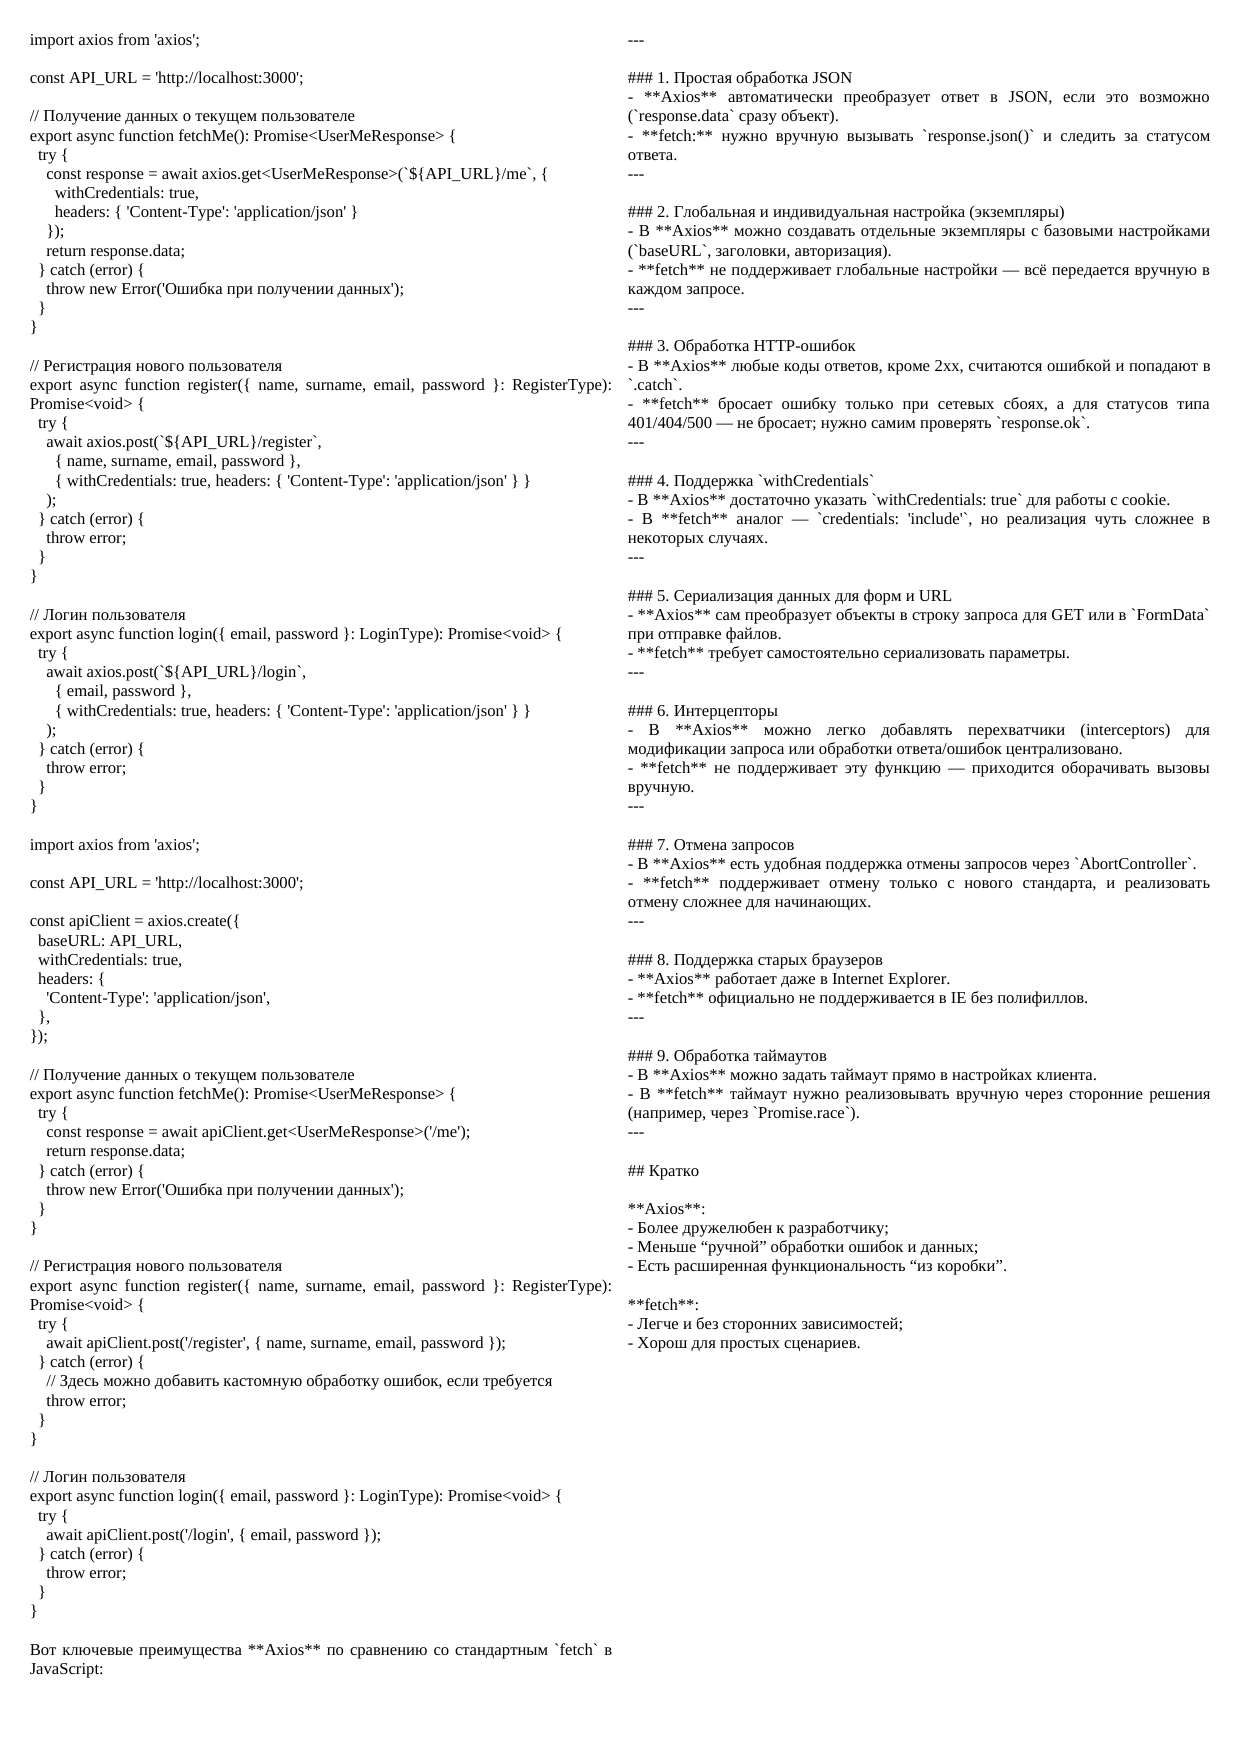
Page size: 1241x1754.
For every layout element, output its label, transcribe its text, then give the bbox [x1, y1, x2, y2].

text const response = await apiClient.get<UserMeResponse>('/me'); [29, 1122, 613, 1141]
text } catch (error) { [29, 739, 613, 758]
text return response.data; [29, 240, 613, 259]
text ### 3. Обработка HTTP-ошибок [628, 336, 1211, 355]
text }); [29, 1026, 613, 1045]
text **fetch**: [628, 1294, 1211, 1314]
text ### 1. Простая обработка JSON [628, 68, 1211, 87]
text baseURL: API_URL, [29, 930, 613, 949]
text - **fetch** официально не поддерживается в IE без полифиллов. [628, 988, 1211, 1007]
text } [29, 298, 613, 317]
text } [29, 1429, 613, 1448]
text - **Axios** работает даже в Internet Explorer. [628, 969, 1211, 988]
text } [29, 777, 613, 796]
text await axios.post(`${API_URL}/register`, [29, 432, 613, 451]
text --- [628, 911, 1211, 930]
text throw error; [29, 1390, 613, 1409]
text throw new Error('Ошибка при получении данных'); [29, 279, 613, 298]
text try { [29, 144, 613, 164]
text export async function login({ email, password }: LoginType): Promise<void> { [29, 1486, 613, 1505]
text { name, surname, email, password }, [29, 451, 613, 470]
text - В **Axios** можно создавать отдельные экземпляры с базовыми настройками (`baseURL`, заголовки, авторизация). [628, 221, 1211, 259]
text - **fetch:** нужно вручную вызывать `response.json()` и следить за статусом ответа. [628, 125, 1211, 164]
text } [29, 1218, 613, 1237]
text } catch (error) { [29, 509, 613, 528]
text - Хорош для простых сценариев. [628, 1333, 1211, 1352]
text try { [29, 1505, 613, 1524]
text import axios from 'axios'; [29, 834, 613, 854]
text ### 8. Поддержка старых браузеров [628, 949, 1211, 969]
text const apiClient = axios.create({ [29, 911, 613, 930]
text } [29, 1199, 613, 1218]
text try { [29, 643, 613, 662]
text }, [29, 1007, 613, 1026]
text - Есть расширенная функциональность “из коробки”. [628, 1256, 1211, 1275]
text ); [29, 489, 613, 509]
text withCredentials: true, [29, 183, 613, 202]
text - **fetch** не поддерживает глобальные настройки — всё передается вручную в каждом запросе. [628, 259, 1211, 298]
text - **Axios** автоматически преобразует ответ в JSON, если это возможно (`response.data` сразу объект). [628, 87, 1211, 125]
text throw error; [29, 528, 613, 547]
text // Регистрация нового пользователя [29, 1256, 613, 1275]
text --- [628, 796, 1211, 815]
text await apiClient.post('/register', { name, surname, email, password }); [29, 1333, 613, 1352]
text }); [29, 221, 613, 240]
text withCredentials: true, [29, 949, 613, 969]
text - В **Axios** можно легко добавлять перехватчики (interceptors) для модификации запроса или обработки ответа/ошибок централизовано. [628, 719, 1211, 758]
text return response.data; [29, 1141, 613, 1160]
text ### 2. Глобальная и индивидуальная настройка (экземпляры) [628, 202, 1211, 221]
text throw new Error('Ошибка при получении данных'); [29, 1179, 613, 1199]
text } catch (error) { [29, 1160, 613, 1179]
text --- [628, 547, 1211, 566]
text --- [628, 1007, 1211, 1026]
text export async function register({ name, surname, email, password }: RegisterType): Promise<void> { [29, 1275, 613, 1314]
text Вот ключевые преимущества **Axios** по сравнению со стандартным `fetch` в JavaScript: [29, 1639, 613, 1678]
text // Логин пользователя [29, 604, 613, 624]
text - **fetch** поддерживает отмену только с нового стандарта, и реализовать отмену сложнее для начинающих. [628, 873, 1211, 911]
text - **fetch** требует самостоятельно сериализовать параметры. [628, 643, 1211, 662]
text throw error; [29, 1563, 613, 1582]
text --- [628, 29, 1211, 49]
text // Получение данных о текущем пользователе [29, 106, 613, 125]
text --- [628, 662, 1211, 681]
text } catch (error) { [29, 1544, 613, 1563]
text { email, password }, [29, 681, 613, 700]
text --- [628, 164, 1211, 183]
text --- [628, 1122, 1211, 1141]
text // Получение данных о текущем пользователе [29, 1064, 613, 1084]
text try { [29, 413, 613, 432]
text import axios from 'axios'; [29, 29, 613, 49]
text } [29, 566, 613, 585]
text const API_URL = 'http://localhost:3000'; [29, 68, 613, 87]
text } [29, 1601, 613, 1620]
text ## Кратко [628, 1160, 1211, 1179]
text // Регистрация нового пользователя [29, 355, 613, 374]
text - **Axios** сам преобразует объекты в строку запроса для GET или в `FormData` при отправке файлов. [628, 604, 1211, 643]
text ); [29, 719, 613, 739]
text } catch (error) { [29, 259, 613, 279]
text ### 9. Обработка таймаутов [628, 1045, 1211, 1064]
text ### 6. Интерцепторы [628, 700, 1211, 719]
text export async function fetchMe(): Promise<UserMeResponse> { [29, 125, 613, 144]
text { withCredentials: true, headers: { 'Content-Type': 'application/json' } } [29, 700, 613, 719]
text **Axios**: [628, 1199, 1211, 1218]
text - Более дружелюбен к разработчику; [628, 1218, 1211, 1237]
text - В **fetch** таймаут нужно реализовывать вручную через сторонние решения (например, через `Promise.race`). [628, 1084, 1211, 1122]
text } [29, 547, 613, 566]
text await apiClient.post('/login', { email, password }); [29, 1524, 613, 1544]
text } [29, 1582, 613, 1601]
text - В **Axios** любые коды ответов, кроме 2xx, считаются ошибкой и попадают в `.catch`. [628, 355, 1211, 394]
text ### 4. Поддержка `withCredentials` [628, 470, 1211, 489]
text } [29, 1409, 613, 1429]
text throw error; [29, 758, 613, 777]
text ### 7. Отмена запросов [628, 834, 1211, 854]
text - **fetch** бросает ошибку только при сетевых сбоях, а для статусов типа 401/404/500 — не бросает; нужно самим проверять `response.ok`. [628, 394, 1211, 432]
text - В **fetch** аналог — `credentials: 'include'`, но реализация чуть сложнее в некоторых случаях. [628, 509, 1211, 547]
text } [29, 317, 613, 336]
text - В **Axios** можно задать таймаут прямо в настройках клиента. [628, 1064, 1211, 1084]
text } catch (error) { [29, 1352, 613, 1371]
text await axios.post(`${API_URL}/login`, [29, 662, 613, 681]
text try { [29, 1314, 613, 1333]
text - Легче и без сторонних зависимостей; [628, 1314, 1211, 1333]
text - **fetch** не поддерживает эту функцию ― приходится оборачивать вызовы вручную. [628, 758, 1211, 796]
text // Логин пользователя [29, 1467, 613, 1486]
text - В **Axios** достаточно указать `withCredentials: true` для работы с cookie. [628, 489, 1211, 509]
text - Меньше “ручной” обработки ошибок и данных; [628, 1237, 1211, 1256]
text headers: { [29, 969, 613, 988]
text export async function login({ email, password }: LoginType): Promise<void> { [29, 624, 613, 643]
text - В **Axios** есть удобная поддержка отмены запросов через `AbortController`. [628, 854, 1211, 873]
text 'Content-Type': 'application/json', [29, 988, 613, 1007]
text const API_URL = 'http://localhost:3000'; [29, 873, 613, 892]
text export async function register({ name, surname, email, password }: RegisterType): Promise<void> { [29, 374, 613, 413]
text export async function fetchMe(): Promise<UserMeResponse> { [29, 1084, 613, 1103]
text const response = await axios.get<UserMeResponse>(`${API_URL}/me`, { [29, 164, 613, 183]
text --- [628, 298, 1211, 317]
text { withCredentials: true, headers: { 'Content-Type': 'application/json' } } [29, 470, 613, 489]
text try { [29, 1103, 613, 1122]
text ### 5. Сериализация данных для форм и URL [628, 585, 1211, 604]
text headers: { 'Content-Type': 'application/json' } [29, 202, 613, 221]
text // Здесь можно добавить кастомную обработку ошибок, если требуется [29, 1371, 613, 1390]
text } [29, 796, 613, 815]
text --- [628, 432, 1211, 451]
